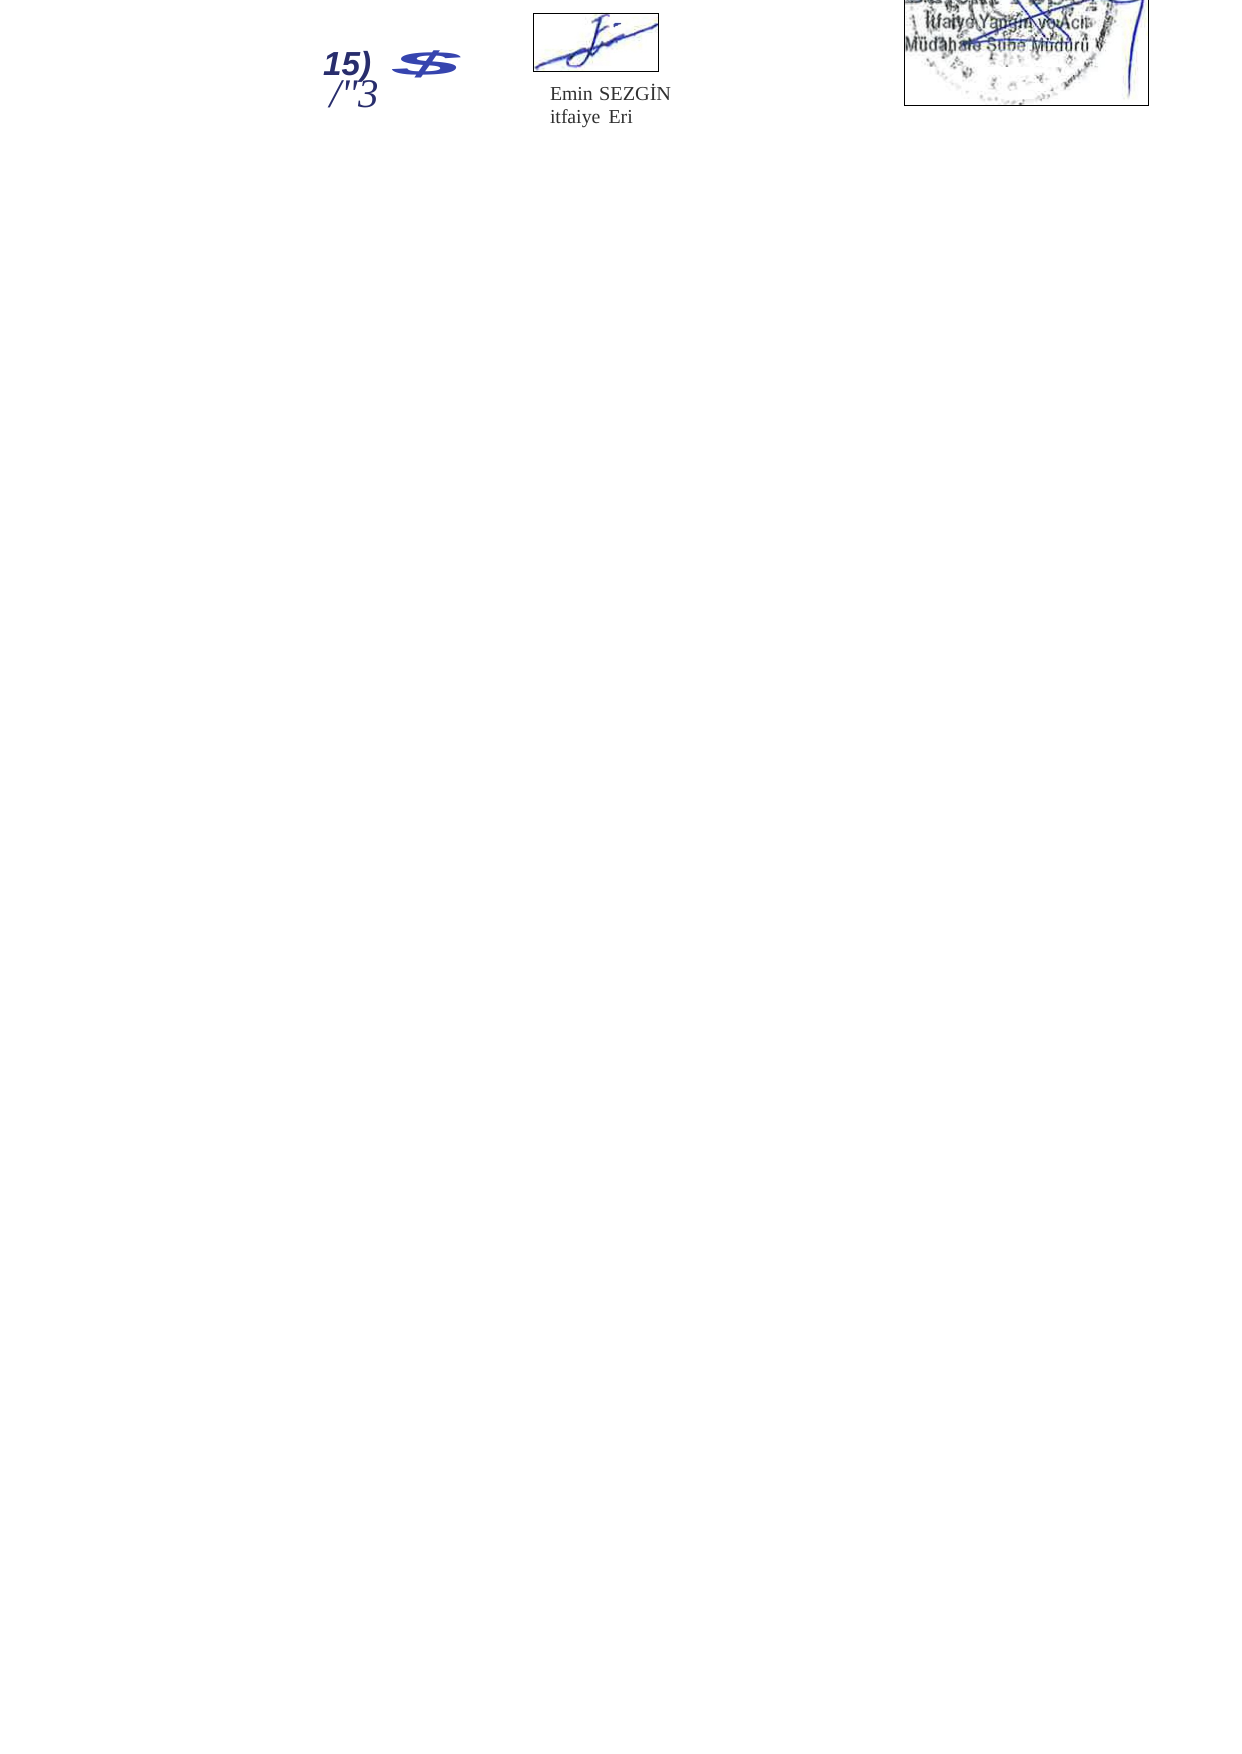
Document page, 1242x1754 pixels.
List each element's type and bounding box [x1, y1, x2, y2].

picture [905, 0, 1148, 81]
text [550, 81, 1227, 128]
picture [534, 14, 658, 71]
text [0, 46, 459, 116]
